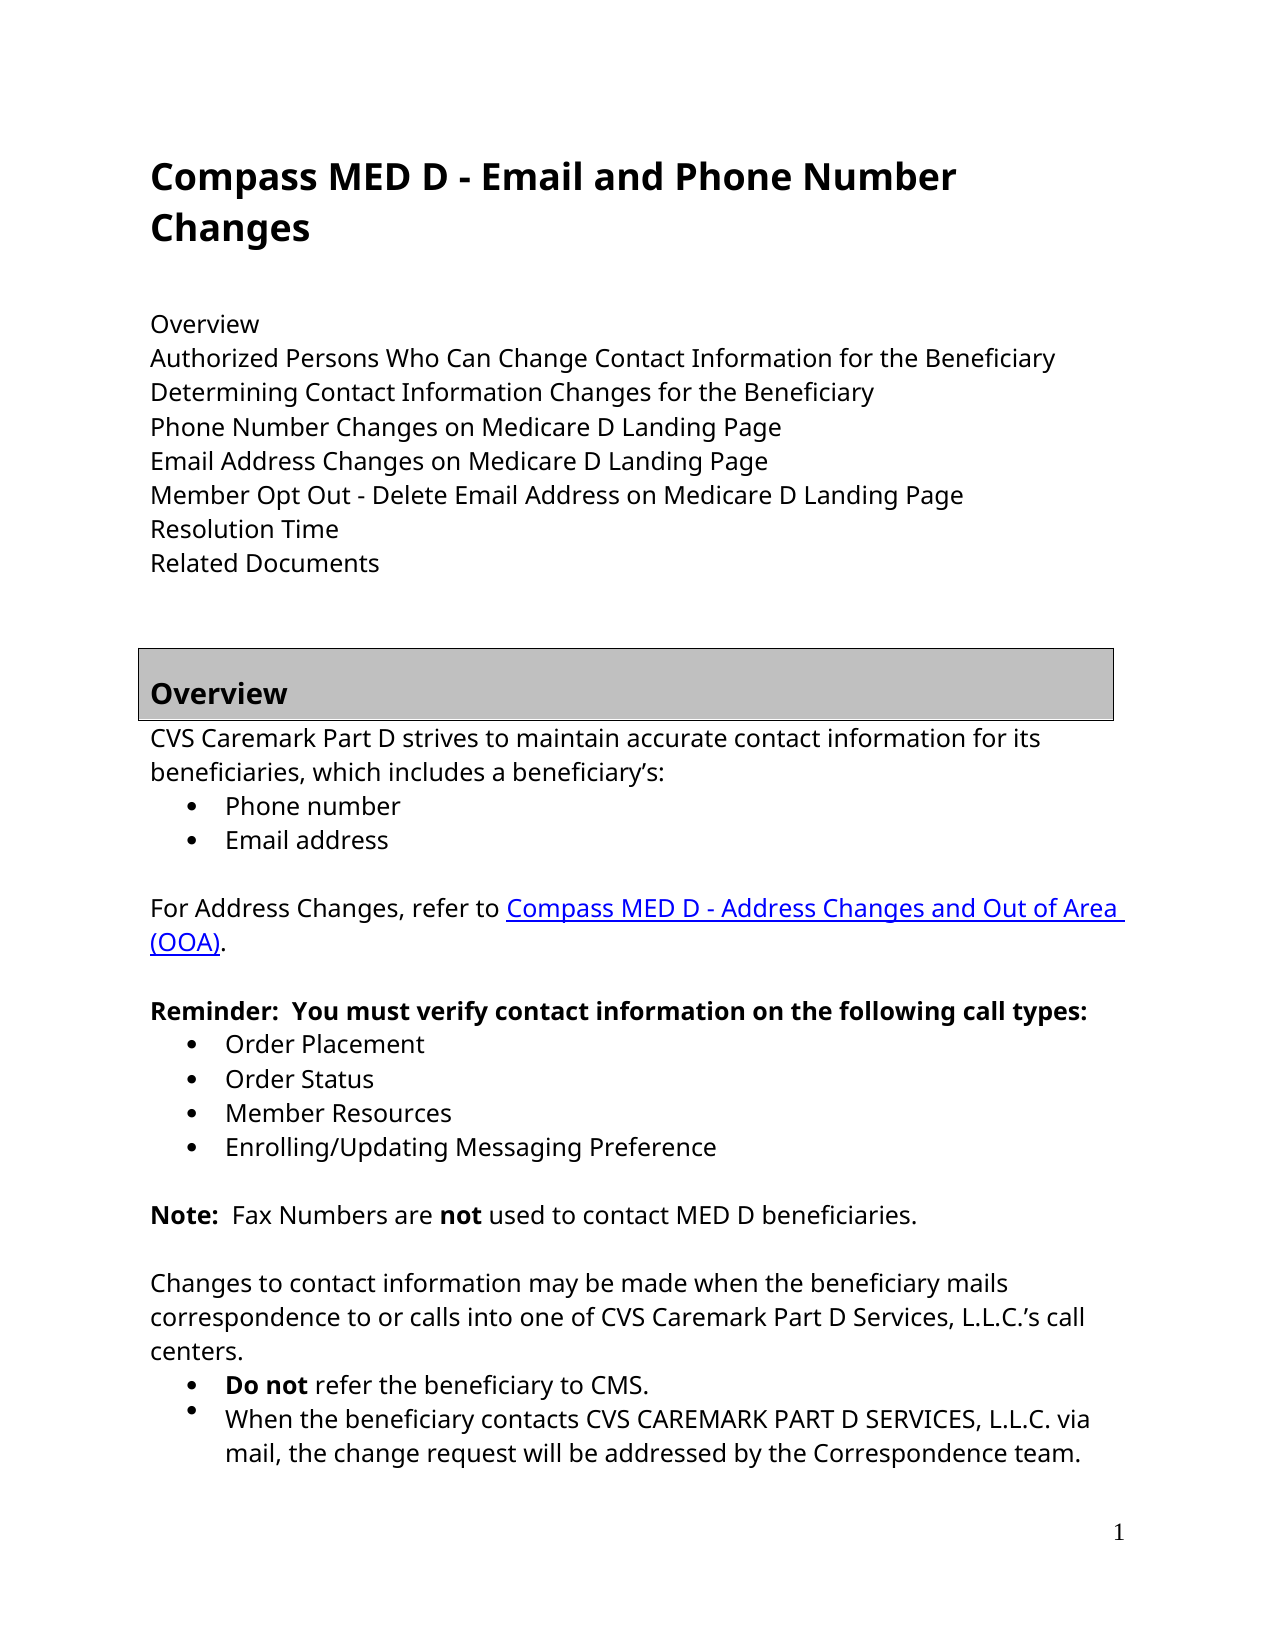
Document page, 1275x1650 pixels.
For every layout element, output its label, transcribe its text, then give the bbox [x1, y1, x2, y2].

text Phone Number Changes on Medicare D Landing Page [150, 409, 1125, 443]
text Overview [150, 307, 1125, 341]
table_header Overview [139, 649, 1113, 719]
text For Address Changes, refer to Compass MED D - Address Changes and Out of Area (OOA). [150, 891, 1125, 959]
list When the beneficiary contacts CVS CAREMARK PART D SERVICES, L.L.C. via mail, the change request will be addressed by the Correspondence team. [187, 1402, 1125, 1470]
text Reminder: You must verify contact information on the following call types: [150, 993, 1125, 1027]
text Determining Contact Information Changes for the Beneficiary [150, 375, 1125, 409]
list Member Resources [187, 1095, 1125, 1129]
list Do not refer the beneficiary to CMS. [187, 1368, 1125, 1402]
text Authorized Persons Who Can Change Contact Information for the Beneficiary [150, 341, 1125, 375]
text Related Documents [150, 545, 1125, 579]
text Note: Fax Numbers are not used to contact MED D beneficiaries. [150, 1197, 1125, 1232]
list Order Placement [187, 1027, 1125, 1061]
list Enrolling/Updating Messaging Preference [187, 1129, 1125, 1163]
subtitle Compass MED D - Email and Phone Number Changes [150, 150, 1125, 252]
text Resolution Time [150, 511, 1125, 545]
text Changes to contact information may be made when the beneficiary mails correspondence to or calls into one of CVS Caremark Part D Services, L.L.C.’s call centers. [150, 1266, 1125, 1368]
list Order Status [187, 1061, 1125, 1095]
list Email address [187, 823, 1125, 857]
text Email Address Changes on Medicare D Landing Page [150, 443, 1125, 477]
list Phone number [187, 789, 1125, 823]
text Member Opt Out - Delete Email Address on Medicare D Landing Page [150, 477, 1125, 511]
text CVS Caremark Part D strives to maintain accurate contact information for its beneficiaries, which includes a beneficiary’s: [150, 721, 1125, 789]
